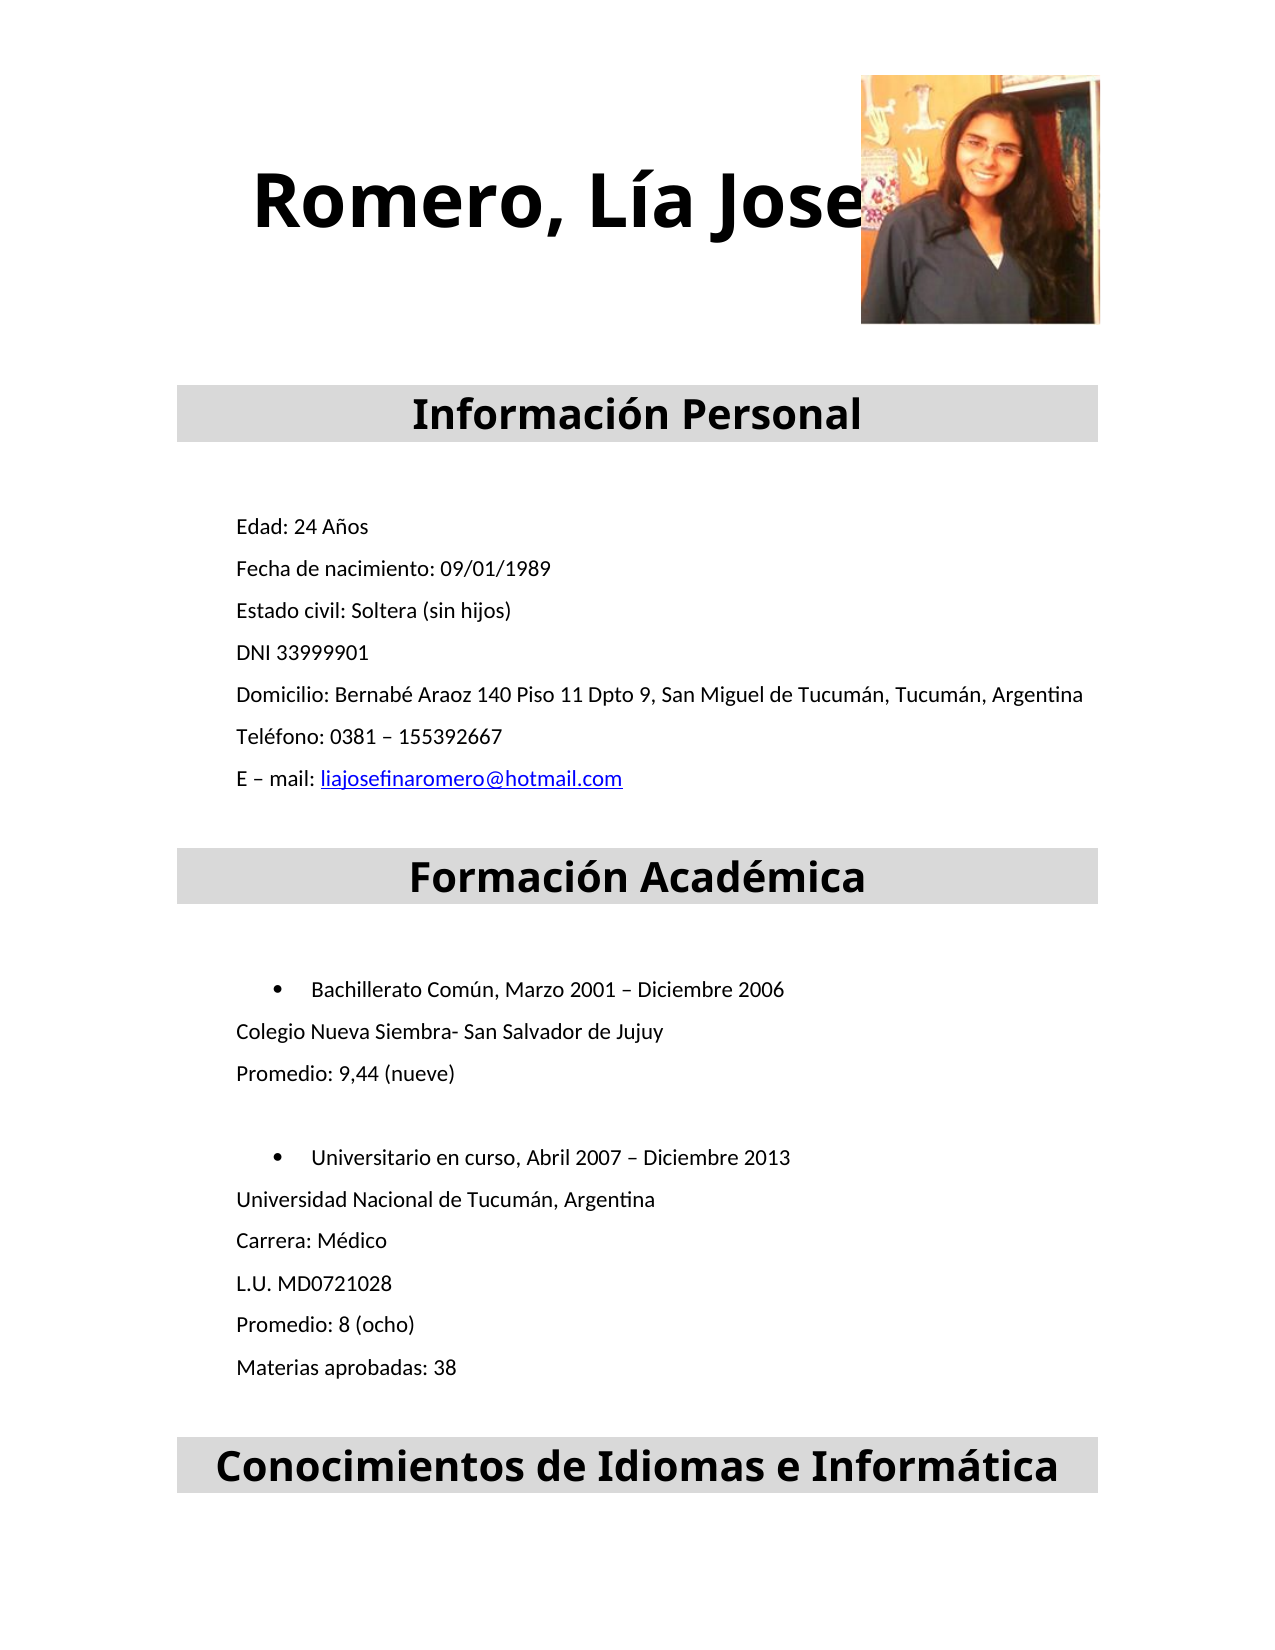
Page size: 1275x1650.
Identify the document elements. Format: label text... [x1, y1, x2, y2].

text Información Personal [177, 385, 1098, 442]
text Promedio: 8 (ocho) [236, 1311, 1098, 1339]
text Edad: 24 Años [236, 512, 1098, 540]
text Universidad Nacional de Tucumán, Argentina [236, 1185, 1098, 1213]
text Conocimientos de Idiomas e Informática [177, 1437, 1098, 1493]
text Fecha de nacimiento: 09/01/1989 [236, 554, 1098, 582]
text Formación Académica [177, 848, 1098, 904]
text Teléfono: 0381 – 155392667 [236, 722, 1098, 750]
list Bachillerato Común, Marzo 2001 – Diciembre 2006 [274, 975, 1098, 1003]
text Materias aprobadas: 38 [236, 1353, 1098, 1381]
text L.U. MD0721028 [236, 1269, 1098, 1297]
picture [861, 75, 1100, 325]
text Estado civil: Soltera (sin hijos) [236, 596, 1098, 624]
text E – mail: liajosefinaromero@hotmail.com [236, 764, 1098, 792]
text Domicilio: Bernabé Araoz 140 Piso 11 Dpto 9, San Miguel de Tucumán, Tucumán, Argentina [236, 680, 1098, 708]
text Carrera: Médico [236, 1227, 1098, 1255]
text Promedio: 9,44 (nueve) [236, 1059, 1098, 1087]
text DNI 33999901 [236, 638, 1098, 666]
text Colegio Nueva Siembra- San Salvador de Jujuy [236, 1017, 1098, 1045]
text Romero, Lía Josefina [177, 148, 861, 250]
list Universitario en curso, Abril 2007 – Diciembre 2013 [274, 1143, 1098, 1171]
